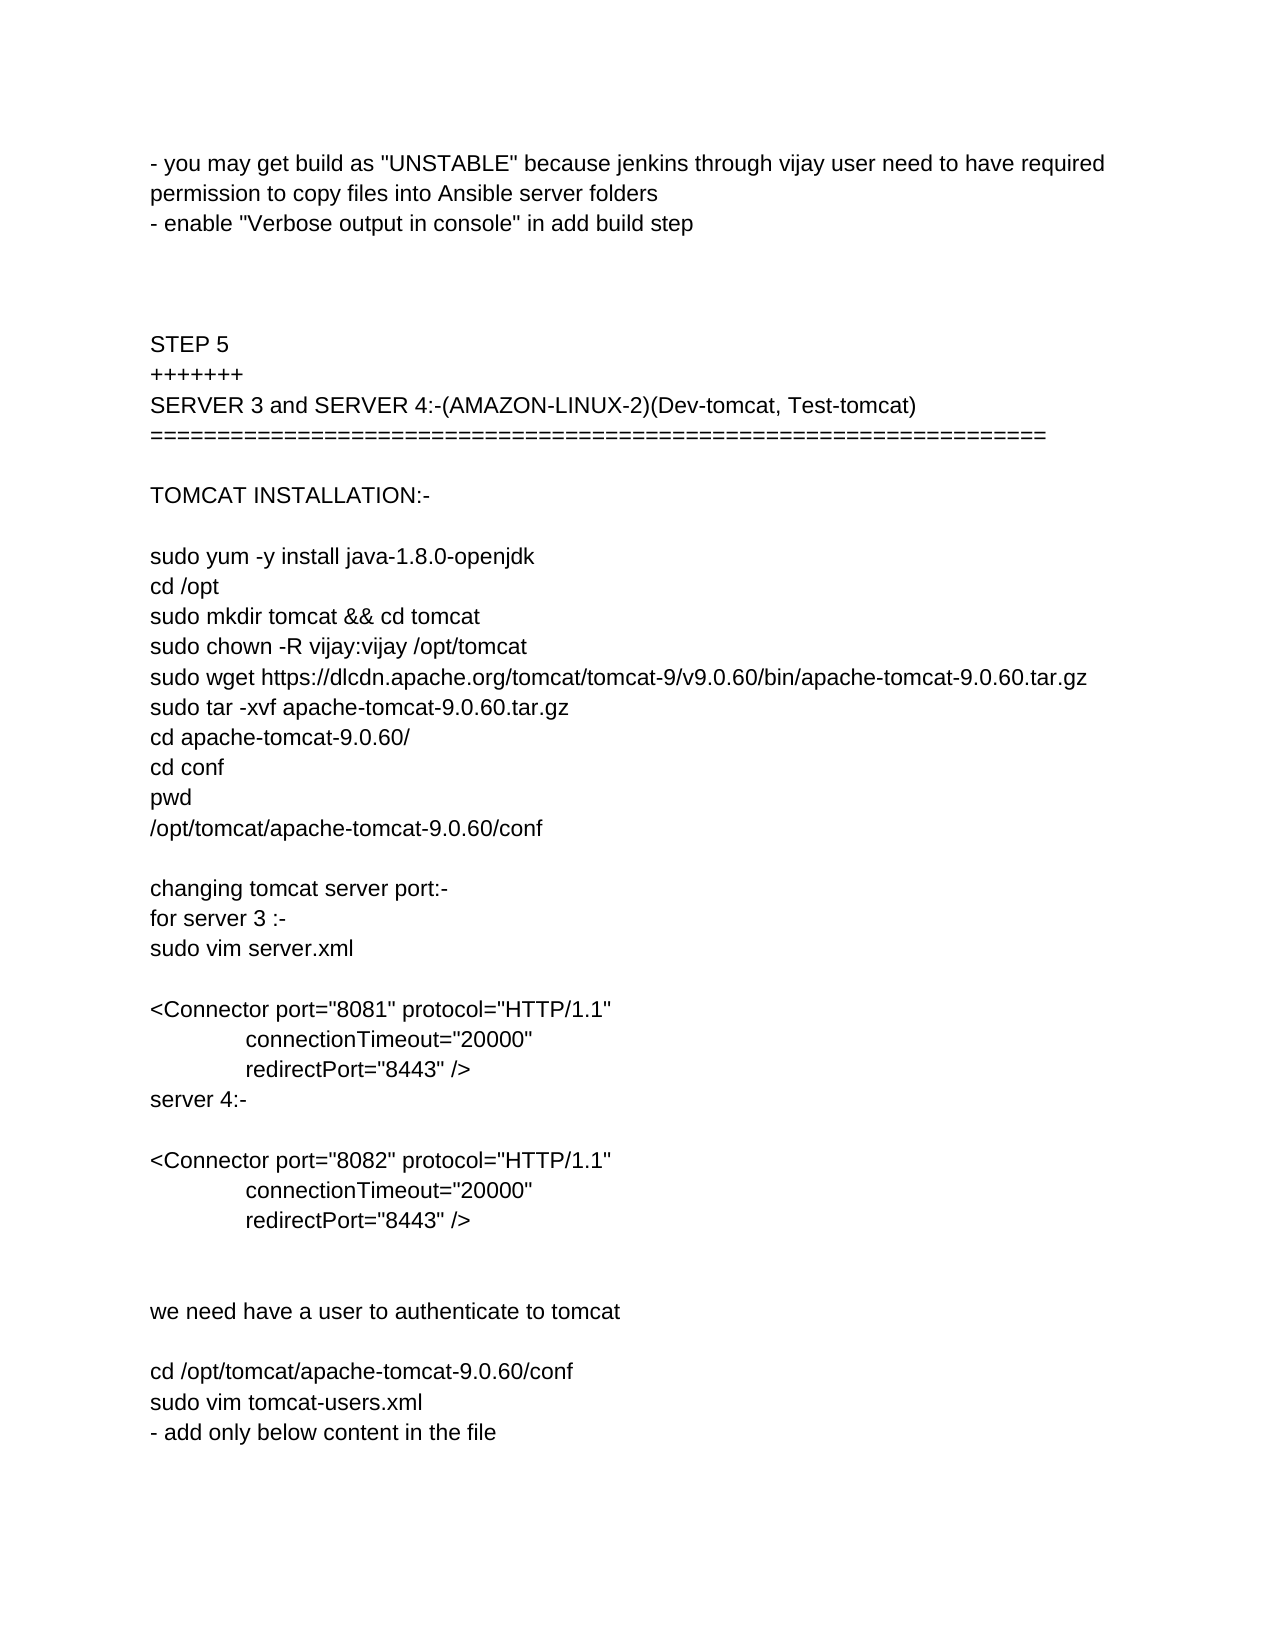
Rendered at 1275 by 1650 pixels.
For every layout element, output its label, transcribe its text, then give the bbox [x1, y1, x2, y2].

text sudo yum -y install java-1.8.0-openjdk [150, 543, 1125, 569]
text STEP 5 [150, 331, 1125, 358]
text connectionTimeout="20000" [150, 1026, 1125, 1052]
text we need have a user to authenticate to tomcat [150, 1298, 1125, 1324]
text sudo mkdir tomcat && cd tomcat [150, 603, 1125, 629]
text cd /opt/tomcat/apache-tomcat-9.0.60/conf [150, 1358, 1125, 1385]
text sudo tar -xvf apache-tomcat-9.0.60.tar.gz [150, 694, 1125, 720]
text connectionTimeout="20000" [150, 1177, 1125, 1203]
text +++++++ [150, 361, 1125, 388]
text <Connector port="8082" protocol="HTTP/1.1" [150, 1147, 1125, 1173]
text sudo chown -R vijay:vijay /opt/tomcat [150, 633, 1125, 660]
text redirectPort="8443" /> [150, 1207, 1125, 1234]
text cd /opt [150, 573, 1125, 599]
text redirectPort="8443" /> [150, 1056, 1125, 1083]
text sudo wget https://dlcdn.apache.org/tomcat/tomcat-9/v9.0.60/bin/apache-tomcat-9.0.60.tar.gz [150, 663, 1125, 690]
text pwd [150, 784, 1125, 811]
text changing tomcat server port:- [150, 875, 1125, 901]
text cd apache-tomcat-9.0.60/ [150, 724, 1125, 750]
text - you may get build as "UNSTABLE" because jenkins through vijay user need to have required permission to copy files into Ansible server folders [150, 150, 1125, 207]
text <Connector port="8081" protocol="HTTP/1.1" [150, 996, 1125, 1022]
text sudo vim tomcat-users.xml [150, 1388, 1125, 1415]
text cd conf [150, 754, 1125, 781]
text - enable "Verbose output in console" in add build step [150, 210, 1125, 237]
text TOMCAT INSTALLATION:- [150, 482, 1125, 509]
text for server 3 :- [150, 905, 1125, 932]
text server 4:- [150, 1086, 1125, 1113]
text =================================================================== [150, 422, 1125, 448]
text - add only below content in the file [150, 1419, 1125, 1445]
text sudo vim server.xml [150, 935, 1125, 962]
text /opt/tomcat/apache-tomcat-9.0.60/conf [150, 814, 1125, 841]
text SERVER 3 and SERVER 4:-(AMAZON-LINUX-2)(Dev-tomcat, Test-tomcat) [150, 392, 1125, 418]
